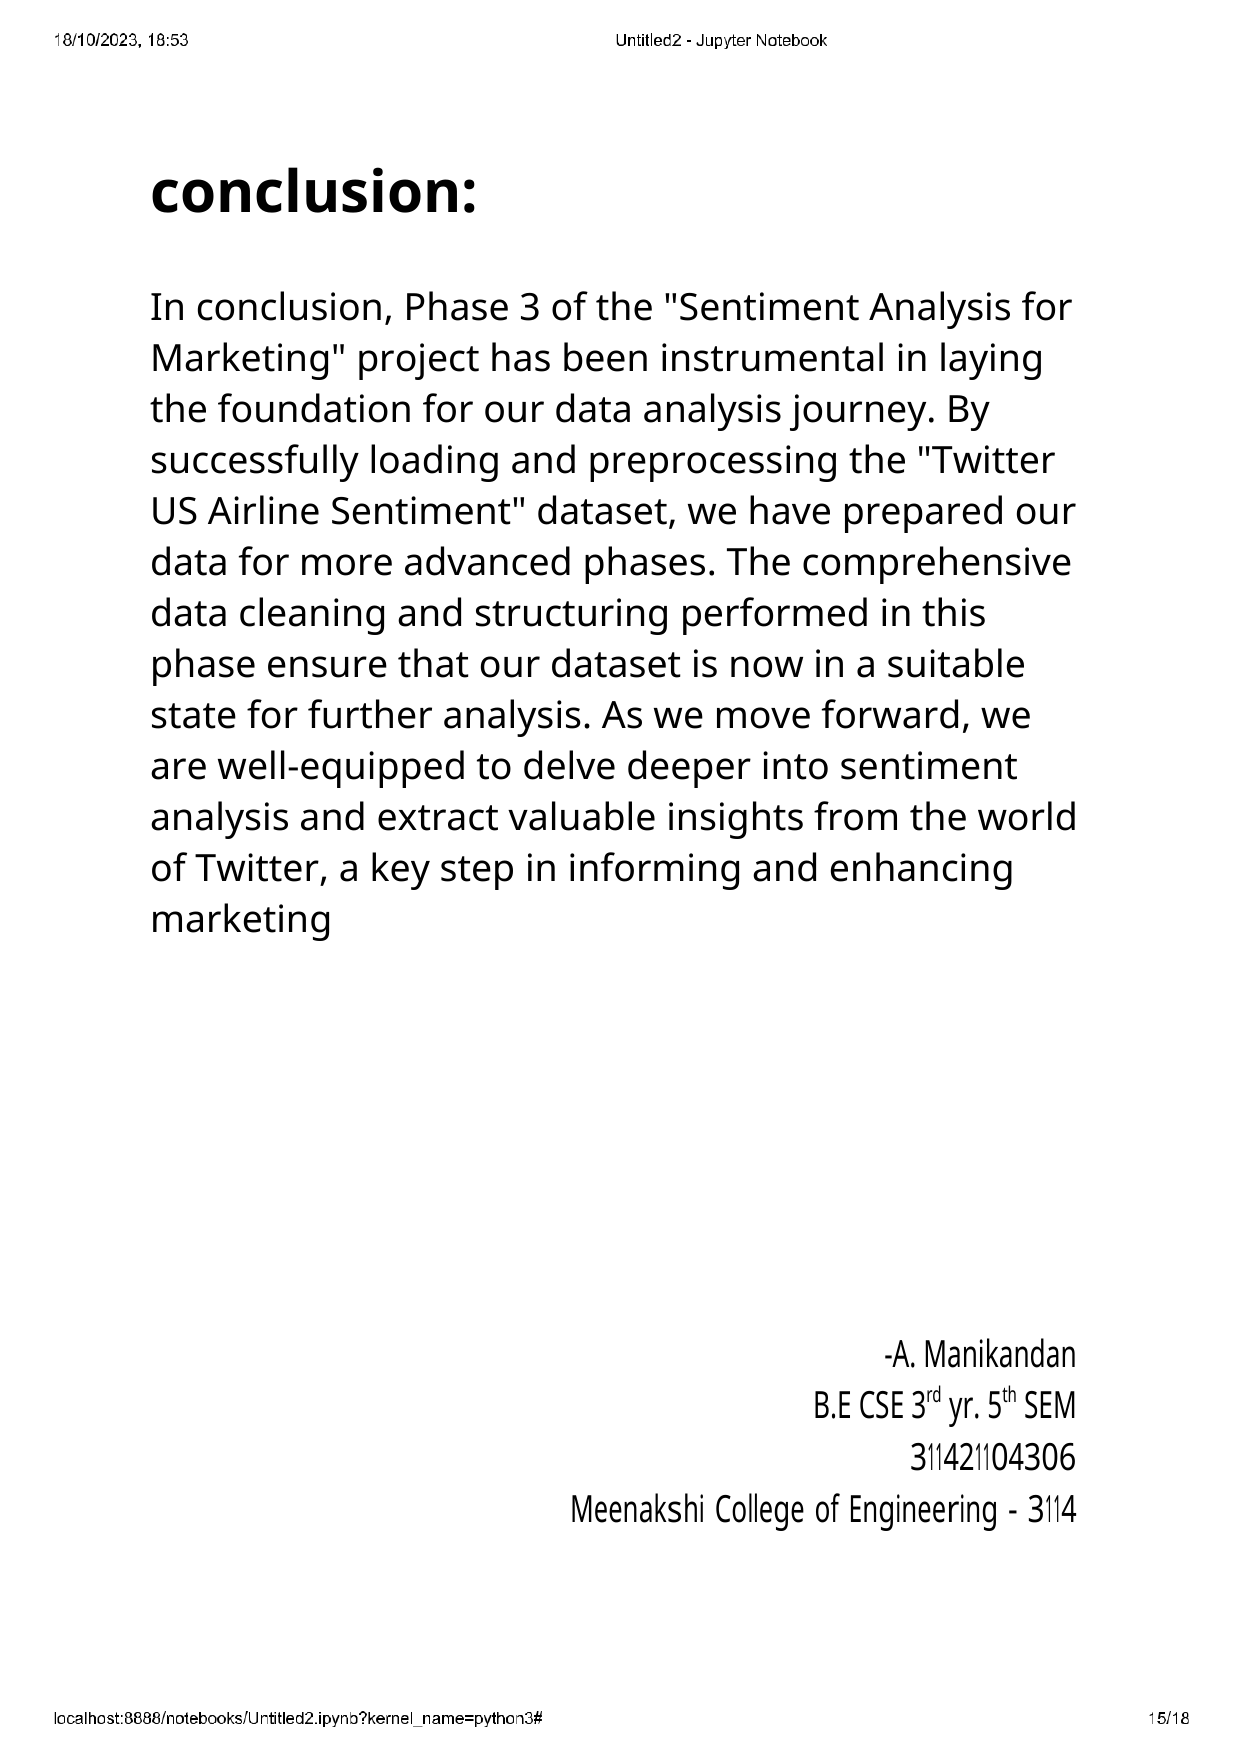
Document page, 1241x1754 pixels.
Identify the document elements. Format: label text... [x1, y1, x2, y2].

picture [55, 31, 190, 48]
picture [1149, 1711, 1189, 1724]
picture [54, 1709, 542, 1727]
picture [616, 31, 827, 49]
text conclusion: [150, 150, 1090, 229]
text -A. Manikandan [150, 1327, 1077, 1378]
text B.E CSE 3rd yr. 5th SEM [150, 1379, 1077, 1430]
text Meenakshi College of Engineering - 3114 [150, 1482, 1077, 1533]
text In conclusion, Phase 3 of the "Sentiment Analysis for Marketing" project has been instrumental in laying the foundation for our data analysis journey. By successfully loading and preprocessing the "Twitter US Airline Sentiment" dataset, we have prepared our data for more advanced phases. The comprehensive data cleaning and structuring performed in this phase ensure that our dataset is now in a suitable state for further analysis. As we move forward, we are well-equipped to delve deeper into sentiment analysis and extract valuable insights from the world of Twitter, a key step in informing and enhancing marketing [150, 280, 1090, 944]
text 311421104306 [150, 1430, 1076, 1481]
